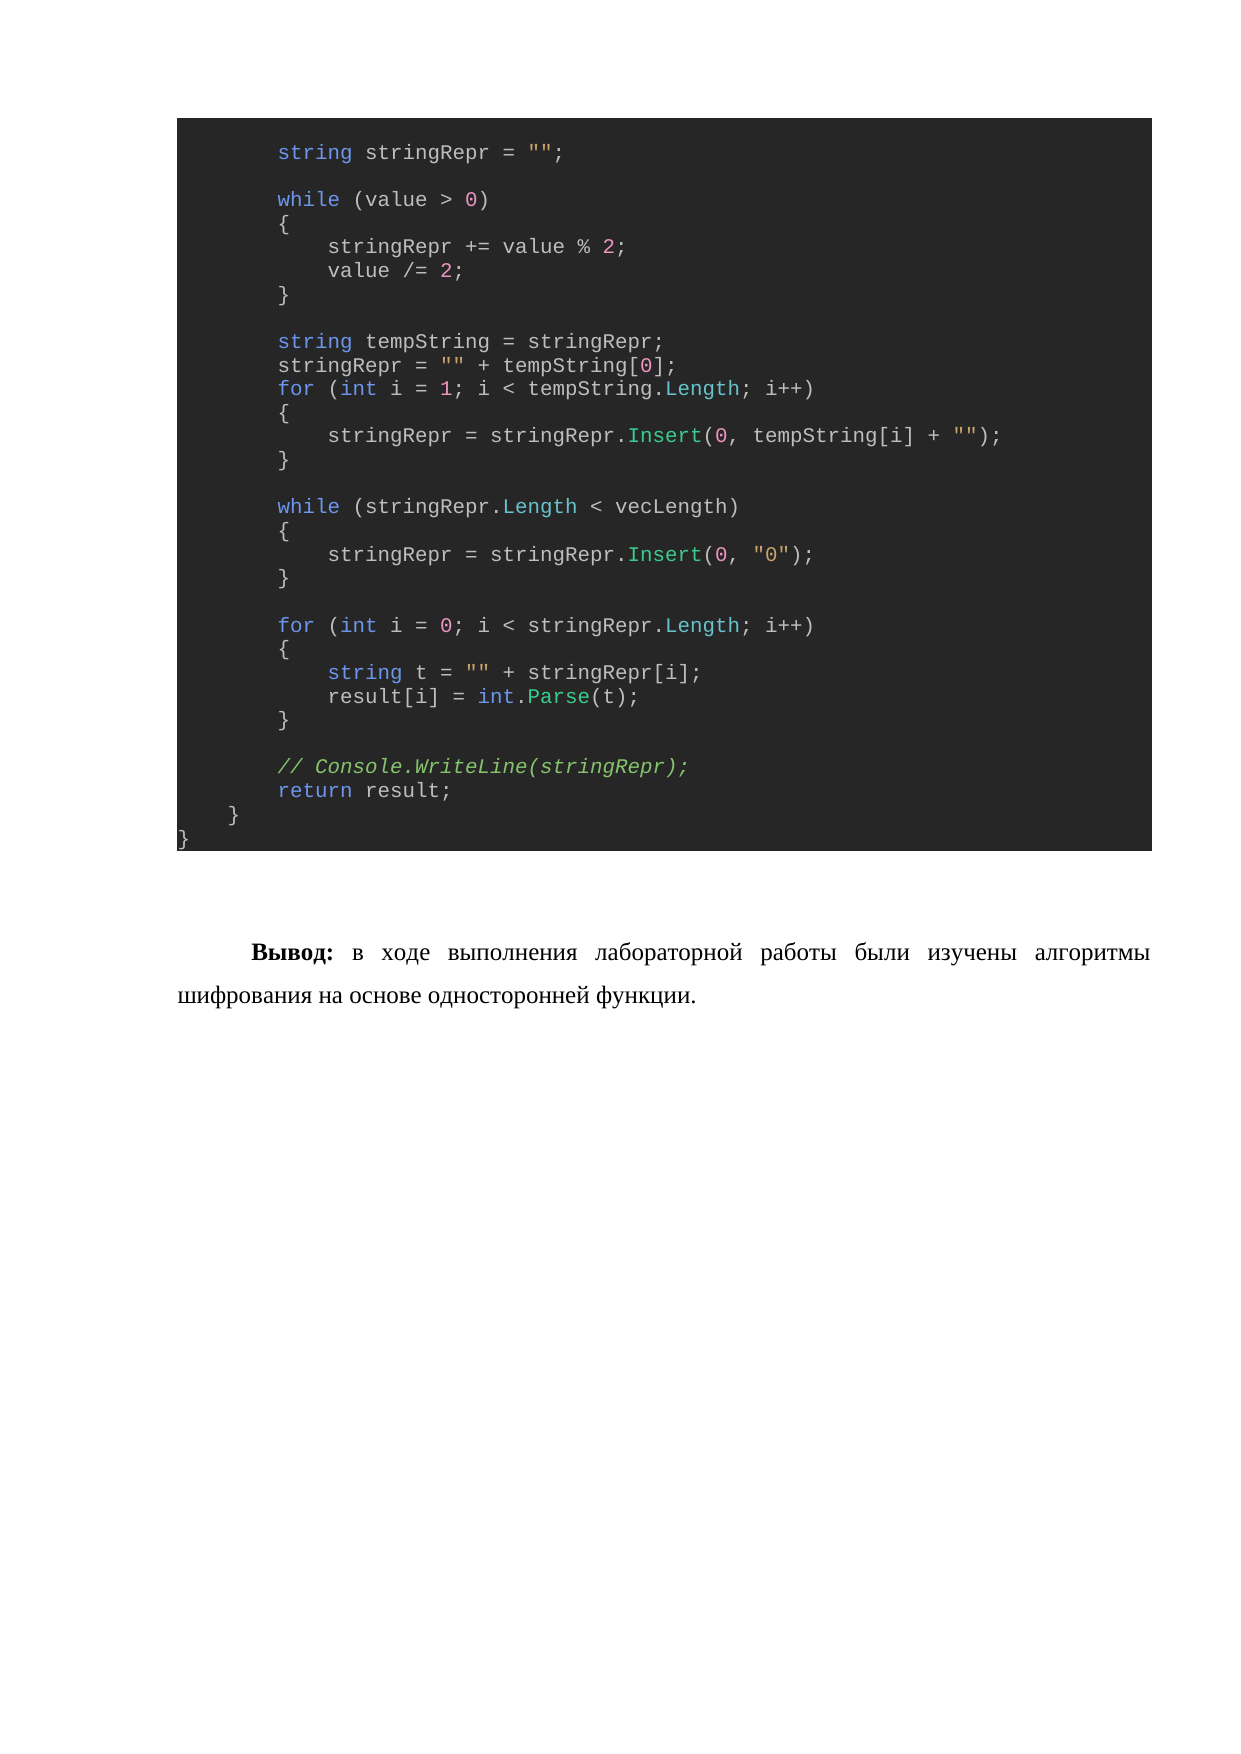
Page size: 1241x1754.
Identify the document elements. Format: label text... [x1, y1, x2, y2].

text Вывод: в ходе выполнения лабораторной работы были изучены алгоритмы шифрования на основе односторонней функции. [177, 937, 1152, 1009]
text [177, 118, 1152, 851]
